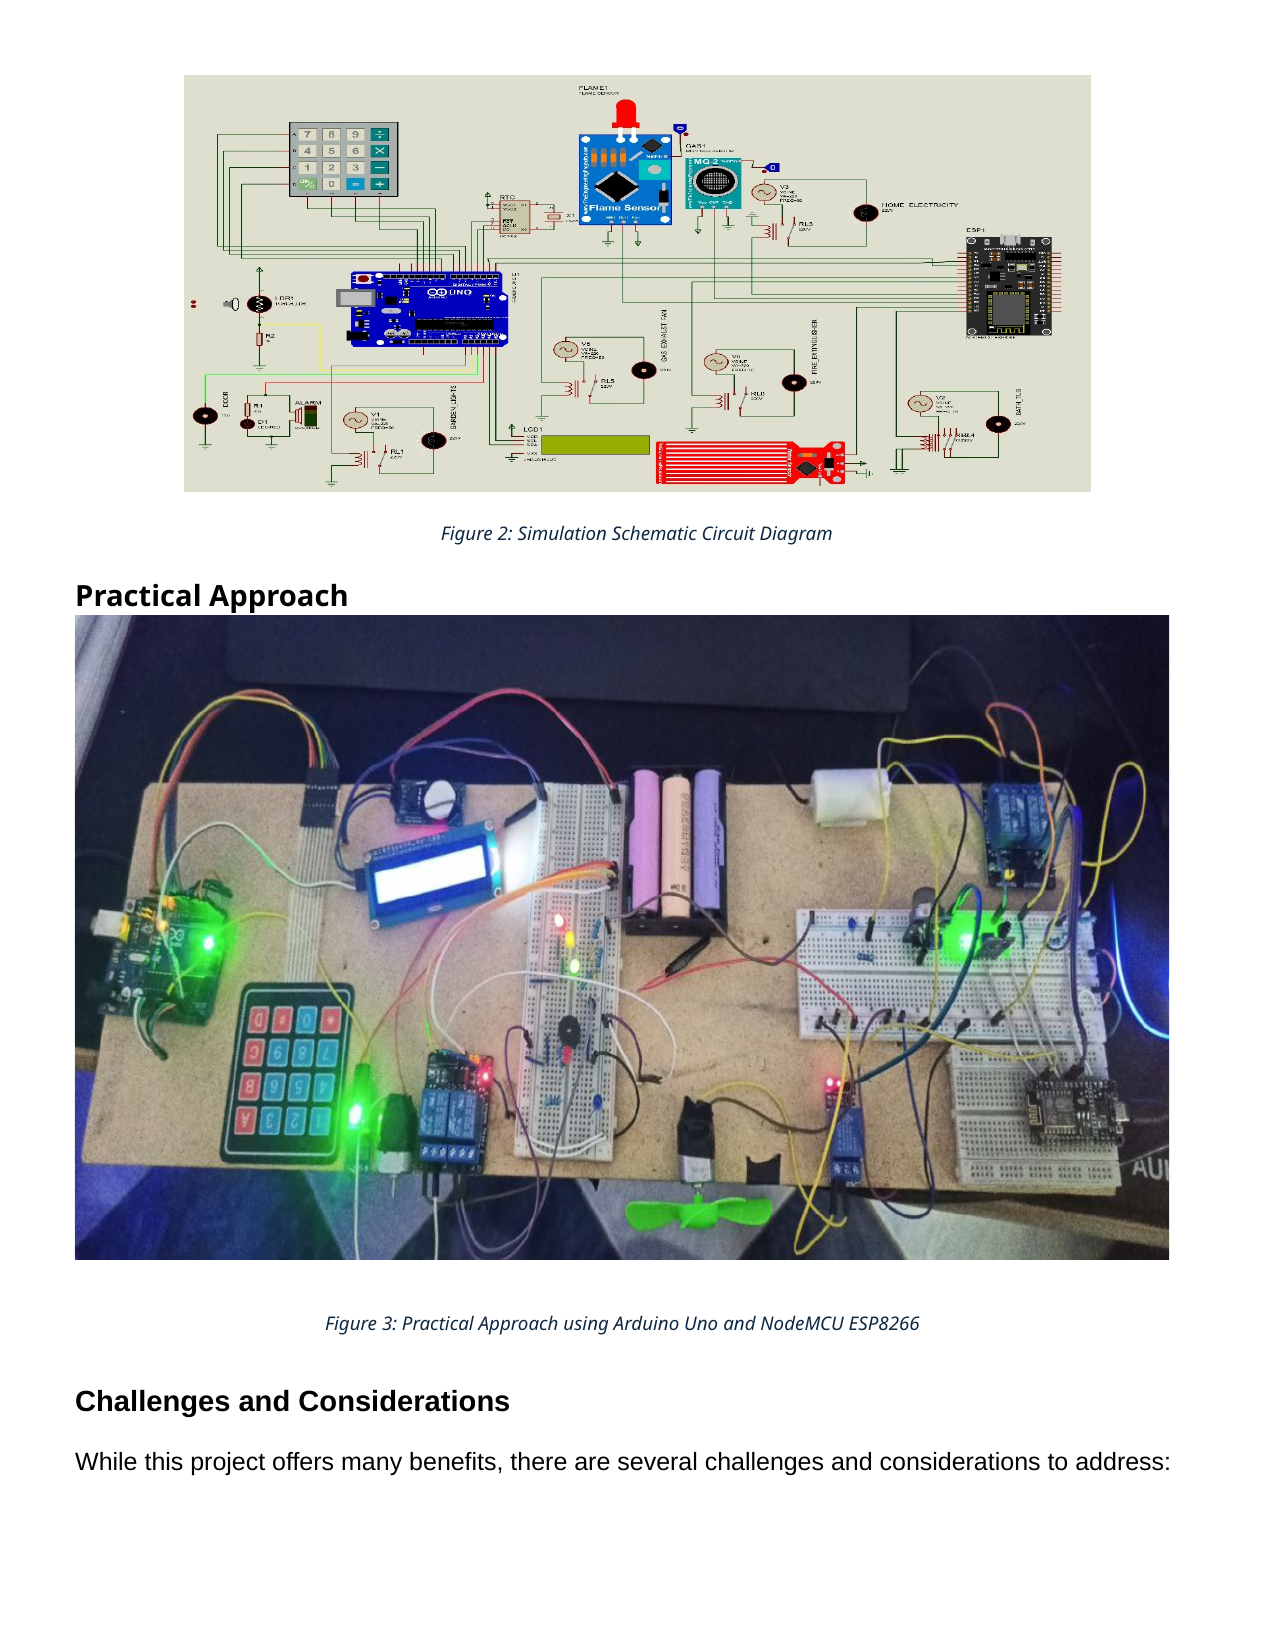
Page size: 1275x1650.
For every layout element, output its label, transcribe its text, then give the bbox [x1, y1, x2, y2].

text Figure 2: Simulation Schematic Circuit Diagram [75, 520, 1200, 546]
text While this project offers many benefits, there are several challenges and considerations to address: [75, 1447, 1200, 1475]
text Practical Approach [75, 575, 1200, 615]
picture [76, 615, 1170, 1260]
text Challenges and Considerations [75, 1384, 1200, 1417]
picture [184, 75, 1091, 492]
